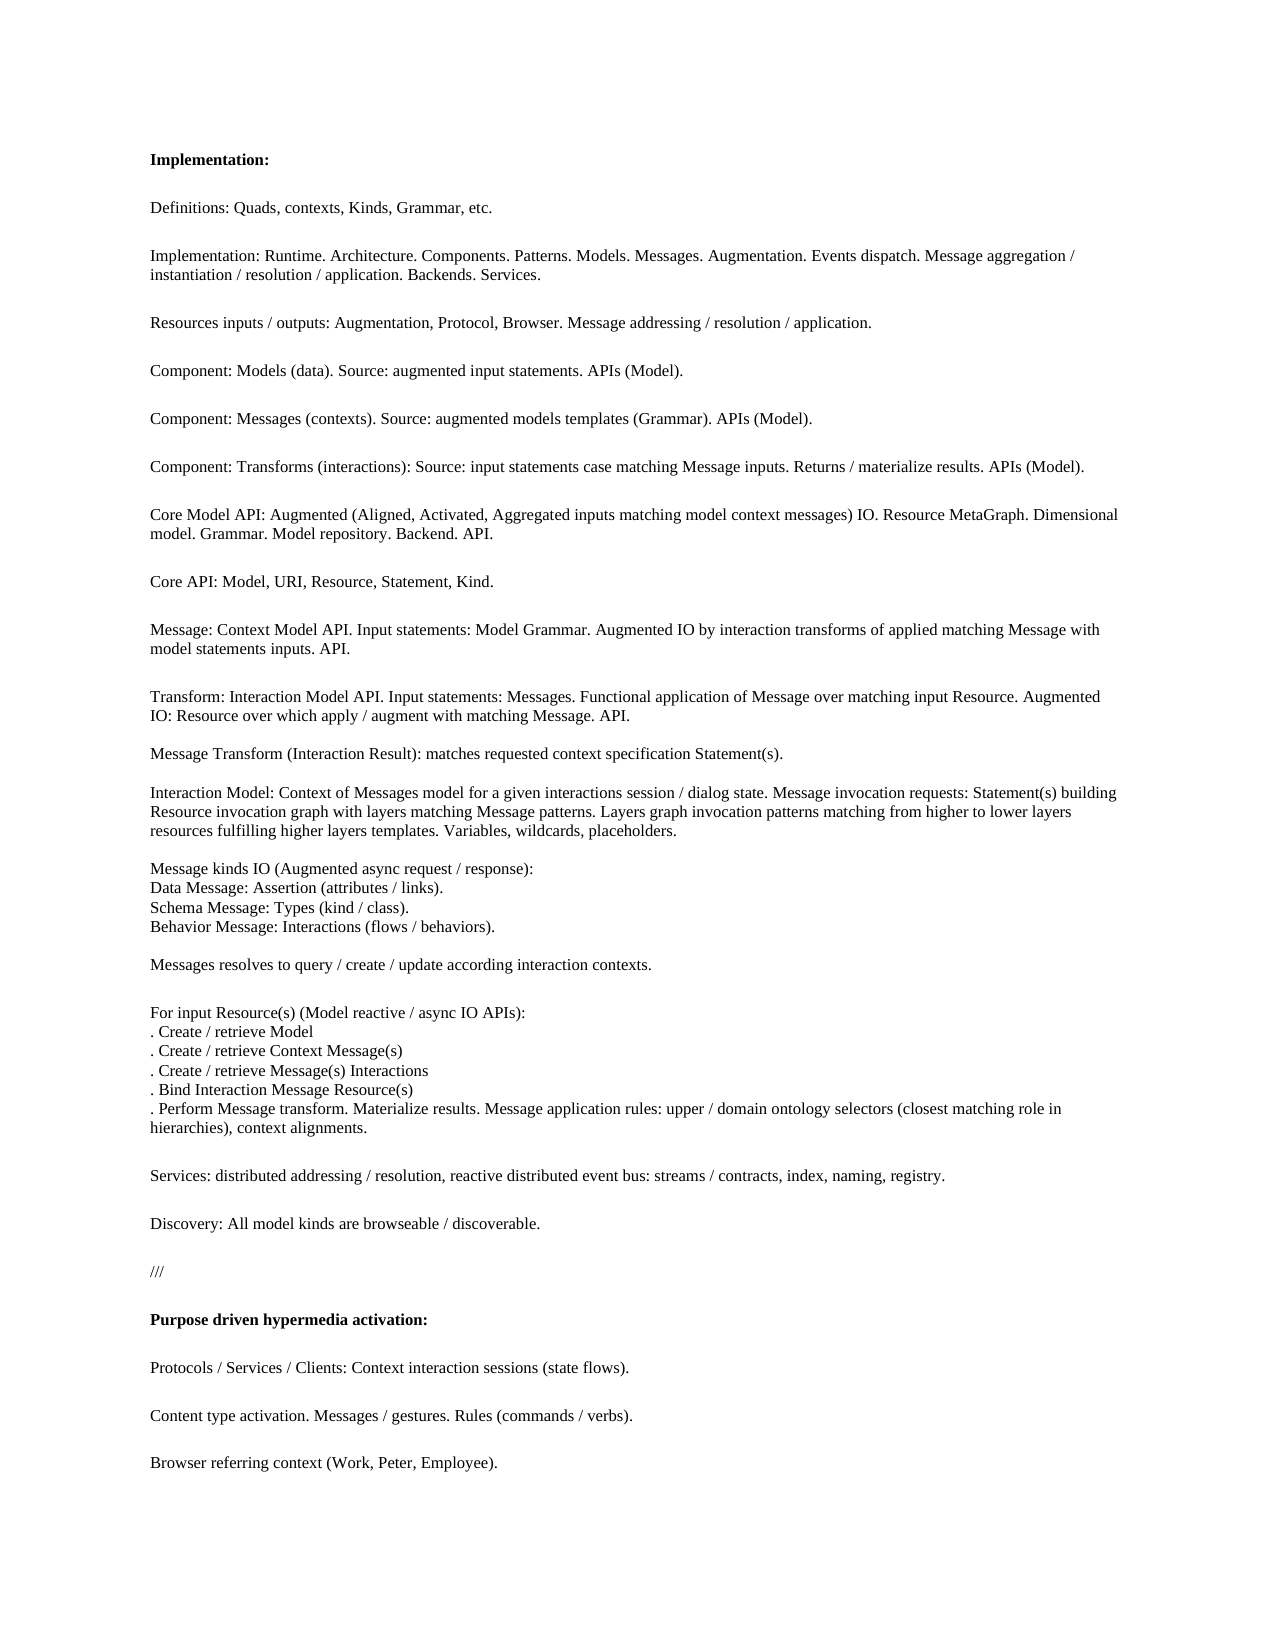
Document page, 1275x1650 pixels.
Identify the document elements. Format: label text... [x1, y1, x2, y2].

text Resources inputs / outputs: Augmentation, Protocol, Browser. Message addressing / resolution / application. [150, 313, 1125, 332]
text Implementation: [150, 150, 1125, 169]
text Purpose driven hypermedia activation: [150, 1309, 1125, 1329]
text Core Model API: Augmented (Aligned, Activated, Aggregated inputs matching model context messages) IO. Resource MetaGraph. Dimensional model. Grammar. Model repository. Backend. API. [150, 504, 1125, 543]
text Discovery: All model kinds are browseable / discoverable. [150, 1214, 1125, 1233]
text Message Transform (Interaction Result): matches requested context specification Statement(s). [150, 744, 1125, 763]
text . Bind Interaction Message Resource(s) [150, 1079, 1125, 1099]
text Component: Models (data). Source: augmented input statements. APIs (Model). [150, 361, 1125, 380]
text Behavior Message: Interactions (flows / behaviors). [150, 917, 1125, 936]
text Interaction Model: Context of Messages model for a given interactions session / dialog state. Message invocation requests: Statement(s) building Resource invocation graph with layers matching Message patterns. Layers graph invocation patterns matching from higher to lower layers resources fulfilling higher layers templates. Variables, wildcards, placeholders. [150, 782, 1125, 840]
text Definitions: Quads, contexts, Kinds, Grammar, etc. [150, 198, 1125, 217]
text Services: distributed addressing / resolution, reactive distributed event bus: streams / contracts, index, naming, registry. [150, 1166, 1125, 1185]
text . Create / retrieve Model [150, 1022, 1125, 1041]
text /// [150, 1262, 1125, 1281]
text Component: Transforms (interactions): Source: input statements case matching Message inputs. Returns / materialize results. APIs (Model). [150, 457, 1125, 476]
text Core API: Model, URI, Resource, Statement, Kind. [150, 572, 1125, 591]
text Component: Messages (contexts). Source: augmented models templates (Grammar). APIs (Model). [150, 409, 1125, 428]
text Transform: Interaction Model API. Input statements: Messages. Functional application of Message over matching input Resource. Augmented IO: Resource over which apply / augment with matching Message. API. [150, 687, 1125, 725]
text Data Message: Assertion (attributes / links). [150, 878, 1125, 897]
text Protocols / Services / Clients: Context interaction sessions (state flows). [150, 1357, 1125, 1377]
text Browser referring context (Work, Peter, Employee). [150, 1453, 1125, 1472]
text . Create / retrieve Context Message(s) [150, 1041, 1125, 1060]
text Schema Message: Types (kind / class). [150, 897, 1125, 917]
text Implementation: Runtime. Architecture. Components. Patterns. Models. Messages. Augmentation. Events dispatch. Message aggregation / instantiation / resolution / application. Backends. Services. [150, 246, 1125, 284]
text For input Resource(s) (Model reactive / async IO APIs): [150, 1003, 1125, 1022]
text Content type activation. Messages / gestures. Rules (commands / verbs). [150, 1405, 1125, 1424]
text . Perform Message transform. Materialize results. Message application rules: upper / domain ontology selectors (closest matching role in hierarchies), context alignments. [150, 1099, 1125, 1137]
text Message: Context Model API. Input statements: Model Grammar. Augmented IO by interaction transforms of applied matching Message with model statements inputs. API. [150, 619, 1125, 658]
text Message kinds IO (Augmented async request / response): [150, 859, 1125, 878]
text . Create / retrieve Message(s) Interactions [150, 1060, 1125, 1079]
text Messages resolves to query / create / update according interaction contexts. [150, 955, 1125, 974]
